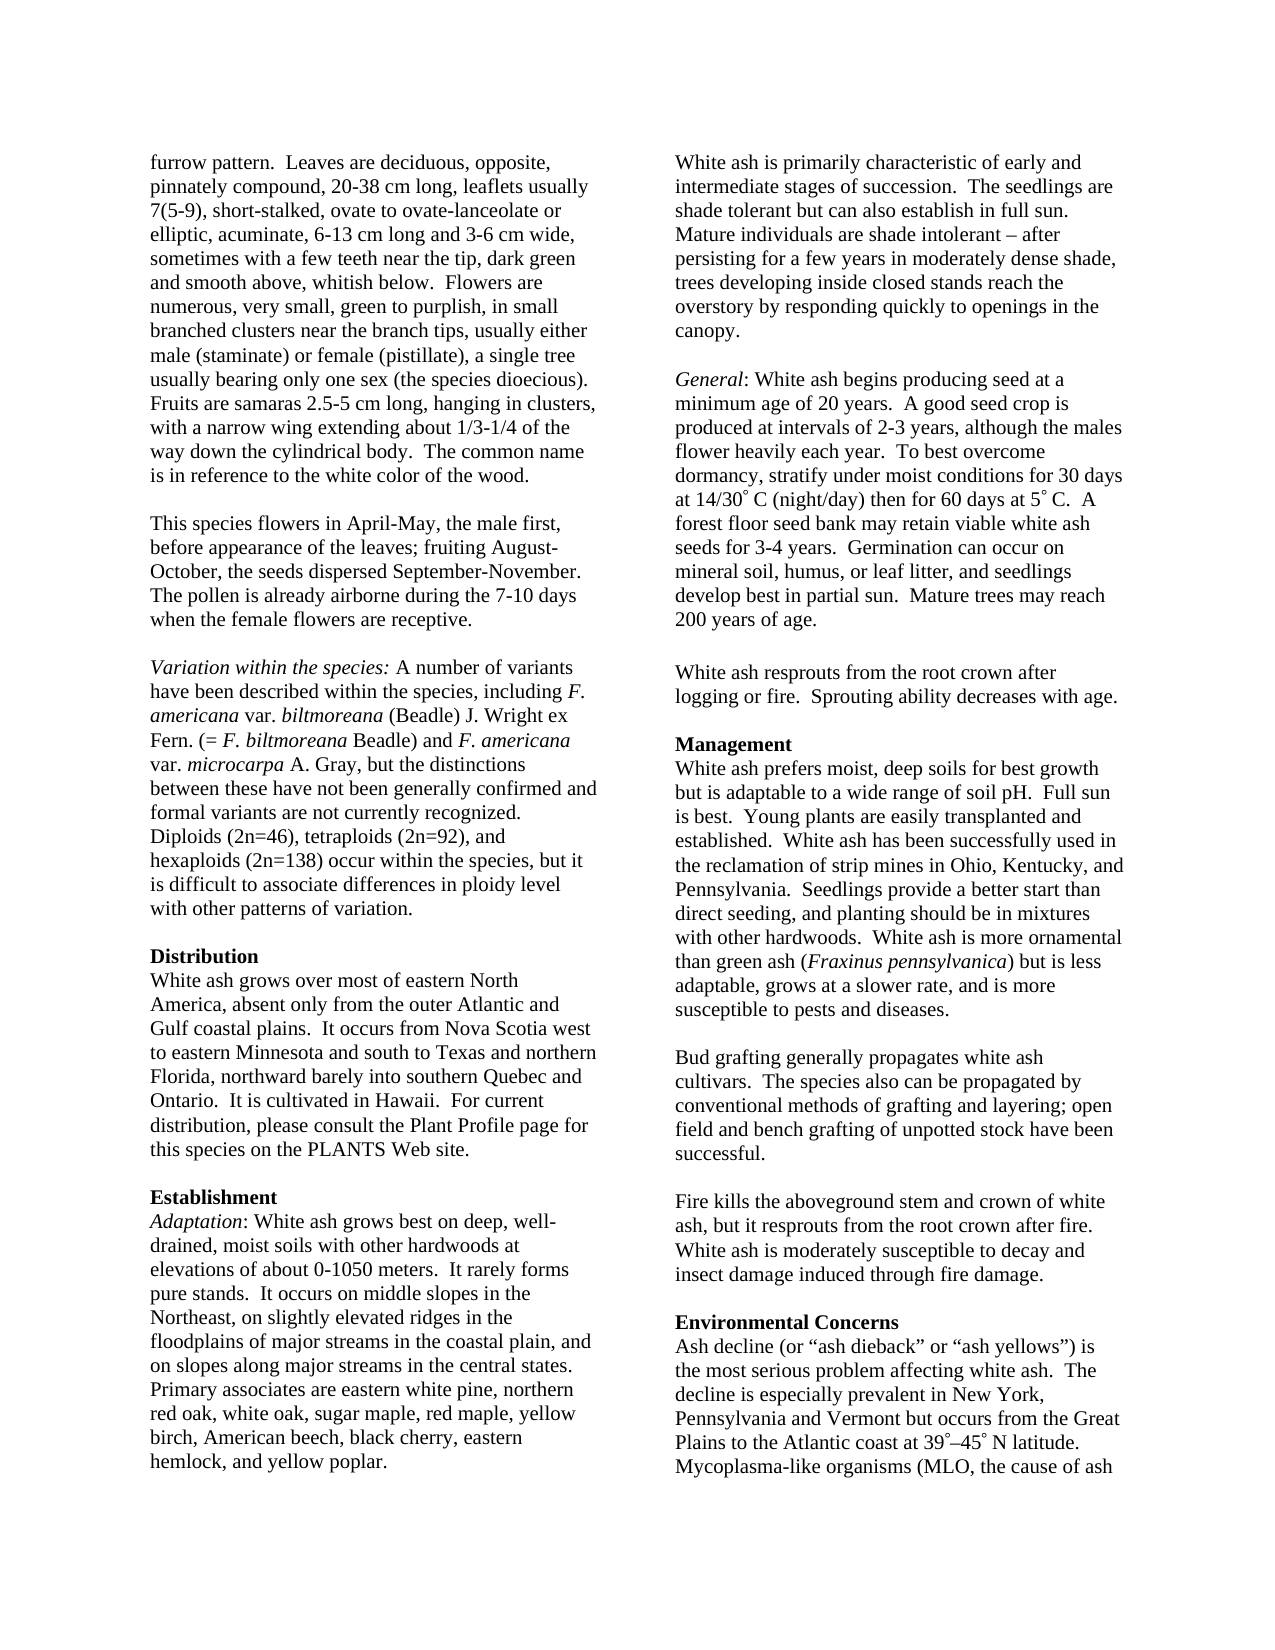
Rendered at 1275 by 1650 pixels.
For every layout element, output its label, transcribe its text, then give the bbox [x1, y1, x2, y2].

text Fire kills the aboveground stem and crown of white ash, but it resprouts from the root crown after fire. White ash is moderately susceptible to decay and insect damage induced through fire damage. [675, 1189, 1125, 1286]
text Variation within the species: A number of variants have been described within the species, including F. var. biltmoreana (Beadle) J. Wright ex Fern. (= F. biltmoreana Beadle) and F. var. microcarpa A. Gray, but the distinctions between these have not been generally confirmed and formal variants are not currently recognized. Diploids (2n=46), tetraploids (2n=92), and hexaploids (2n=138) occur within the species, but it is difficult to associate differences in ploidy level with other patterns of variation. [150, 655, 600, 920]
text This species flowers in April-May, the male first, before appearance of the leaves; fruiting August-October, the seeds dispersed September-November. The pollen is already airborne during the 7-10 days when the female flowers are receptive. [150, 511, 600, 631]
text White ash is primarily characteristic of early and intermediate stages of succession. The seedlings are shade tolerant but can also establish in full sun. Mature individuals are shade intolerant – after persisting for a few years in moderately dense shade, trees developing inside closed stands reach the overstory by responding quickly to openings in the canopy. [675, 150, 1125, 342]
text White ash grows over most of eastern North America, absent only from the outer and Gulf coastal plains. It occurs from west to eastern and south to and northern , northward barely into southern and . It is cultivated in . For current distribution, please consult the Plant Profile page for this species on the PLANTS Web site. [150, 968, 600, 1161]
text General: White ash begins producing seed at a minimum age of 20 years. A good seed crop is produced at intervals of 2-3 years, although the males flower heavily each year. To best overcome dormancy, stratify under moist conditions for 30 days at 14/30 C (night/day) then for 60 days at 5 C. A forest floor seed bank may retain viable white ash seeds for 3-4 years. Germination can occur on mineral soil, humus, or leaf litter, and seedlings develop best in partial sun. Mature trees may reach 200 years of age. [675, 367, 1125, 631]
text White ash prefers moist, deep soils for best growth but is adaptable to a wide range of soil pH. Full sun is best. Young plants are easily transplanted and established. White ash has been successfully used in the reclamation of strip mines in , , and . Seedlings provide a better start than direct seeding, and planting should be in mixtures with other hardwoods. White ash is more ornamental than green ash (Fraxinus pennsylvanica) but is less adaptable, grows at a slower rate, and is more susceptible to pests and diseases. [675, 756, 1125, 1021]
text Bud grafting generally propagates white ash cultivars. The species also can be propagated by conventional methods of grafting and layering; open field and bench grafting of unpotted stock have been successful. [675, 1045, 1125, 1165]
text White ash resprouts from the root crown after logging or fire. Sprouting ability decreases with age. [675, 660, 1125, 708]
text Adaptation: White ash grows best on deep, well-drained, moist soils with other hardwoods at elevations of about 0-1050 meters. It rarely forms pure stands. It occurs on middle slopes in the Northeast, on slightly elevated ridges in the floodplains of major streams in the coastal plain, and on slopes along major streams in the central states. Primary associates are eastern white pine, northern red oak, white oak, sugar maple, red maple, yellow birch, American beech, black cherry, eastern hemlock, and yellow poplar. [150, 1209, 600, 1473]
subtitle Environmental Concerns [675, 1310, 1125, 1334]
subtitle Establishment [150, 1185, 600, 1209]
subtitle Management [675, 732, 1125, 756]
subtitle Distribution [150, 944, 600, 968]
